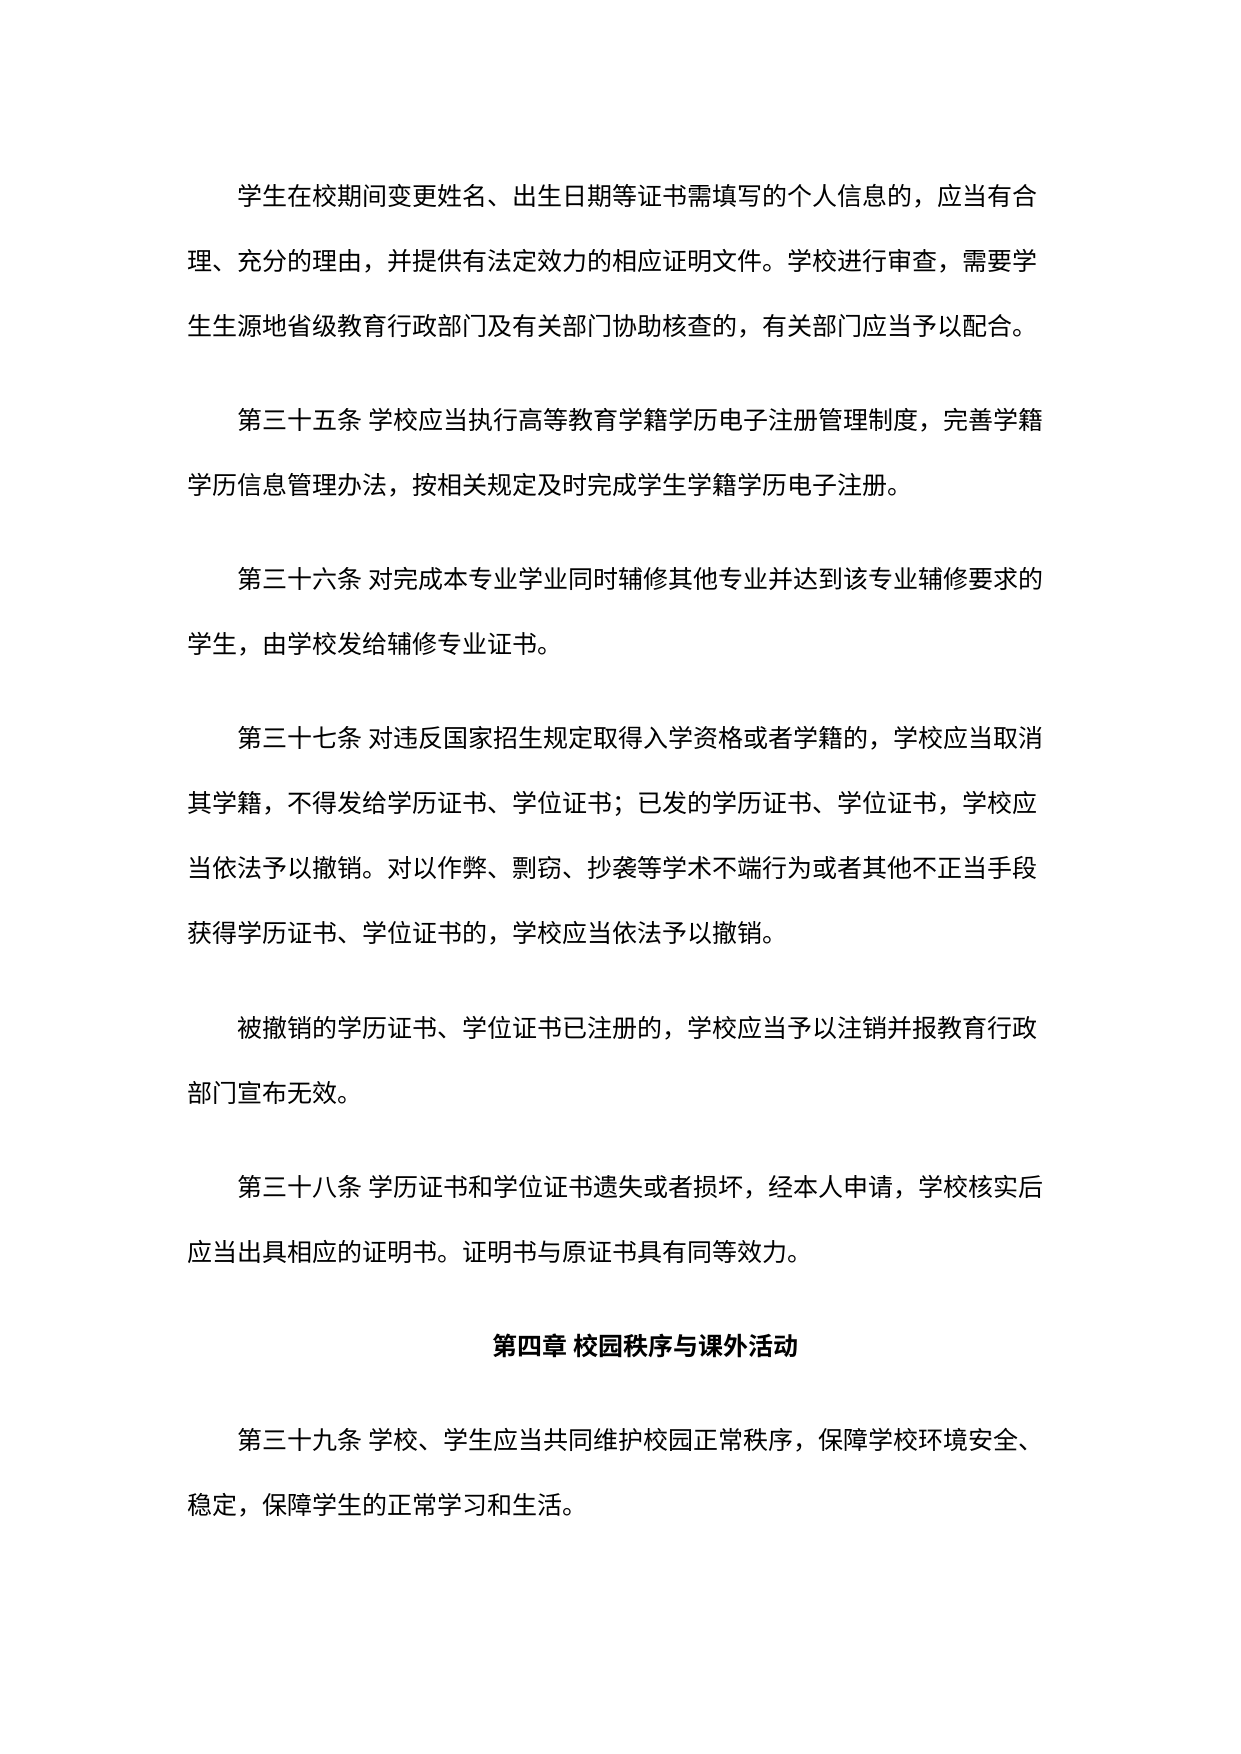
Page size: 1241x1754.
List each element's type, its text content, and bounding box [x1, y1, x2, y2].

text 学生在校期间变更姓名、出生日期等证书需填写的个人信息的，应当有合理、充分的理由，并提供有法定效力的相应证明文件。学校进行审查，需要学生生源地省级教育行政部门及有关部门协助核查的，有关部门应当予以配合。 [187, 162, 1053, 357]
text 第三十八条 学历证书和学位证书遗失或者损坏，经本人申请，学校核实后应当出具相应的证明书。证明书与原证书具有同等效力。 [187, 1153, 1053, 1283]
text 第三十五条 学校应当执行高等教育学籍学历电子注册管理制度，完善学籍学历信息管理办法，按相关规定及时完成学生学籍学历电子注册。 [187, 386, 1053, 516]
text 第三十六条 对完成本专业学业同时辅修其他专业并达到该专业辅修要求的学生，由学校发给辅修专业证书。 [187, 545, 1053, 675]
text 第三十九条 学校、学生应当共同维护校园正常秩序，保障学校环境安全、稳定，保障学生的正常学习和生活。 [187, 1406, 1053, 1536]
text 第四章 校园秩序与课外活动 [187, 1312, 1053, 1377]
text 第三十七条 对违反国家招生规定取得入学资格或者学籍的，学校应当取消其学籍，不得发给学历证书、学位证书；已发的学历证书、学位证书，学校应当依法予以撤销。对以作弊、剽窃、抄袭等学术不端行为或者其他不正当手段获得学历证书、学位证书的，学校应当依法予以撤销。 [187, 704, 1053, 964]
text 被撤销的学历证书、学位证书已注册的，学校应当予以注销并报教育行政部门宣布无效。 [187, 994, 1053, 1124]
